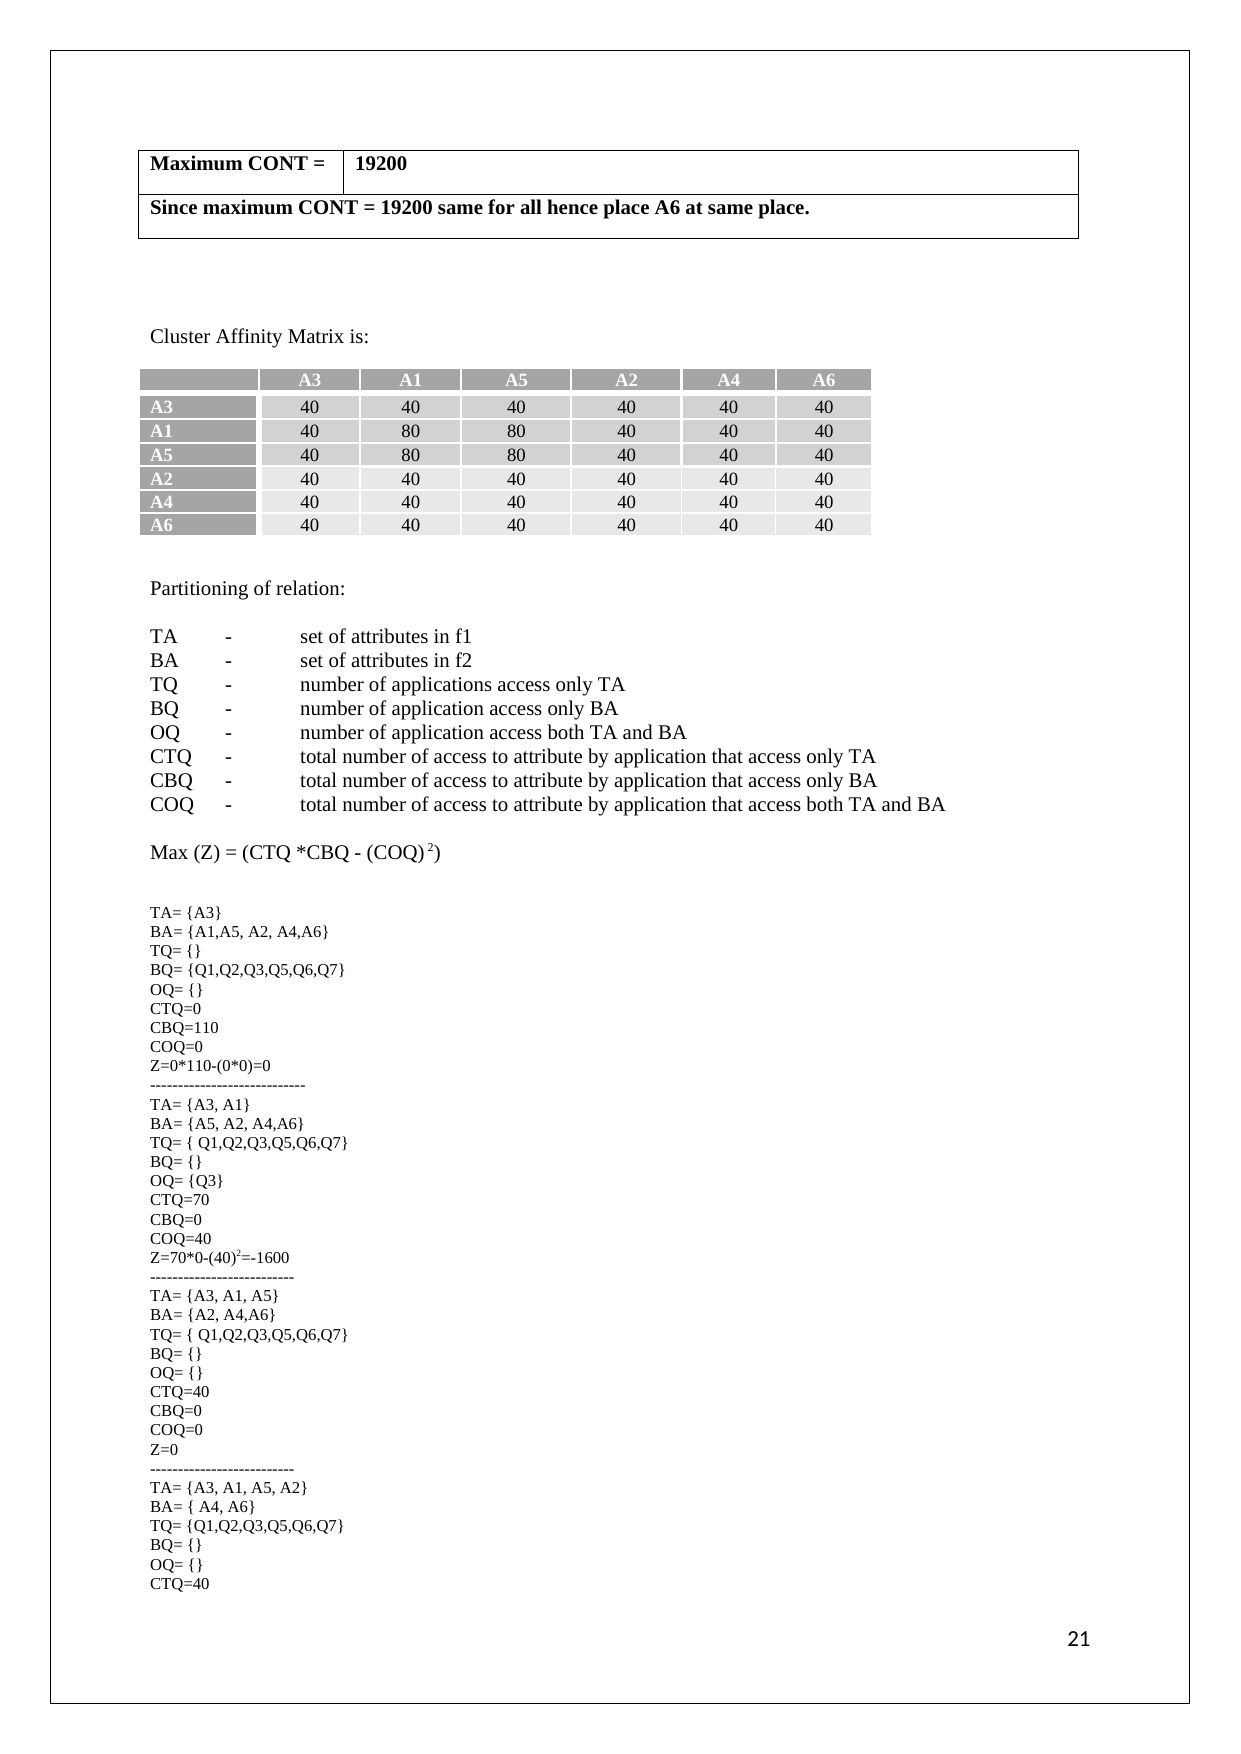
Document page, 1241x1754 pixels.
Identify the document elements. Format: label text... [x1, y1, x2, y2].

table_cell 40 [462, 491, 570, 512]
text BA= {A1,A5, A2, A4,A6} [150, 922, 1090, 941]
text TA= {A3, A1, A5} [150, 1286, 1090, 1305]
text Partitioning of relation: [150, 576, 1090, 600]
text BQ= {} [150, 1152, 1090, 1171]
text OQ= {} [150, 1554, 1090, 1573]
table_cell 40 [572, 444, 680, 465]
text BQ= {} [150, 1535, 1090, 1554]
text TQ= {} [150, 941, 1090, 960]
table_cell 40 [462, 396, 570, 418]
text COQ - total number of access to attribute by application that access both TA and BA [150, 792, 1090, 816]
text TA= {A3, A1} [150, 1094, 1090, 1113]
text TA= {A3} [150, 903, 1090, 922]
text ---------------------------- [150, 1075, 1090, 1094]
table_cell 40 [777, 420, 871, 442]
text CBQ=110 [150, 1018, 1090, 1037]
table_cell 40 [361, 514, 460, 535]
text CBQ=0 [150, 1209, 1090, 1228]
text BQ= {} [150, 1343, 1090, 1363]
table_cell 40 [776, 468, 871, 489]
table_cell 40 [361, 396, 460, 418]
text TQ= { Q1,Q2,Q3,Q5,Q6,Q7} [150, 1324, 1090, 1343]
table_header A3 [260, 369, 359, 390]
table_header A4 [683, 369, 775, 390]
table_cell 40 [361, 491, 460, 512]
table_cell 40 [262, 396, 359, 418]
table_cell 40 [776, 514, 871, 535]
table_cell 40 [262, 444, 359, 465]
table_cell 40 [572, 420, 680, 442]
table_cell A3 [140, 396, 256, 418]
table_cell A6 [140, 514, 256, 535]
text OQ - number of application access both TA and BA [150, 720, 1090, 744]
table_cell 40 [572, 396, 680, 418]
table_cell 40 [683, 396, 775, 418]
table_cell 40 [683, 420, 775, 442]
text COQ=0 [150, 1037, 1090, 1056]
text TA - set of attributes in f1 [150, 624, 1090, 648]
text -------------------------- [150, 1458, 1090, 1478]
table_cell A2 [140, 467, 256, 489]
text TQ= {Q1,Q2,Q3,Q5,Q6,Q7} [150, 1516, 1090, 1535]
table_header A1 [361, 369, 460, 390]
table_header A6 [777, 369, 871, 390]
text BA - set of attributes in f2 [150, 648, 1090, 672]
table_cell Since maximum CONT = 19200 same for all hence place A6 at same place. [139, 195, 1078, 238]
text BQ - number of application access only BA [150, 696, 1090, 720]
table_cell 40 [572, 468, 681, 489]
text Z=0 [150, 1439, 1090, 1458]
table_cell 40 [777, 444, 871, 465]
text CTQ=0 [150, 998, 1090, 1018]
text COQ=0 [150, 1420, 1090, 1439]
text BA= { A4, A6} [150, 1497, 1090, 1516]
text TQ - number of applications access only TA [150, 672, 1090, 696]
table_cell 40 [776, 491, 871, 512]
text CBQ=0 [150, 1401, 1090, 1420]
text TQ= { Q1,Q2,Q3,Q5,Q6,Q7} [150, 1133, 1090, 1152]
text BA= {A2, A4,A6} [150, 1305, 1090, 1324]
text OQ= {Q3} [150, 1171, 1090, 1190]
text CBQ - total number of access to attribute by application that access only BA [150, 768, 1090, 792]
text CTQ - total number of access to attribute by application that access only TA [150, 744, 1090, 768]
table_cell 80 [361, 420, 460, 442]
text COQ=40 [150, 1228, 1090, 1248]
table_cell 40 [262, 514, 359, 535]
table_cell 40 [462, 468, 570, 489]
text BA= {A5, A2, A4,A6} [150, 1113, 1090, 1133]
table_header A2 [572, 369, 680, 390]
table_cell A5 [140, 444, 256, 465]
table_cell 40 [262, 491, 359, 512]
text CTQ=70 [150, 1190, 1090, 1209]
text OQ= {} [150, 979, 1090, 998]
table_cell 40 [682, 468, 775, 489]
table_header A5 [462, 369, 570, 390]
table_cell 40 [572, 491, 681, 512]
table_cell A4 [140, 491, 256, 512]
text Max (Z) = (CTQ *CBQ - (COQ) 2) [150, 840, 1090, 864]
table_cell 40 [682, 514, 775, 535]
table_cell 80 [462, 444, 570, 465]
text BQ= {Q1,Q2,Q3,Q5,Q6,Q7} [150, 960, 1090, 979]
table_cell 40 [262, 420, 359, 442]
table_cell 40 [361, 468, 460, 489]
text CTQ=40 [150, 1382, 1090, 1401]
table_cell A1 [140, 420, 256, 442]
table_cell 40 [462, 514, 570, 535]
table_cell 40 [572, 514, 681, 535]
table_cell 19200 [344, 151, 1078, 194]
text Z=70*0-(40)2=-1600 [150, 1248, 1090, 1267]
text Cluster Affinity Matrix is: [150, 324, 1090, 348]
text -------------------------- [150, 1267, 1090, 1286]
table_cell 40 [682, 491, 775, 512]
table_cell Maximum CONT = [139, 151, 343, 194]
table_cell 80 [361, 444, 460, 465]
text TA= {A3, A1, A5, A2} [150, 1478, 1090, 1497]
table_cell 40 [777, 396, 871, 418]
text OQ= {} [150, 1363, 1090, 1382]
text Z=0*110-(0*0)=0 [150, 1056, 1090, 1075]
table_cell 40 [262, 467, 359, 489]
table_header [140, 369, 258, 390]
table_cell 80 [462, 420, 570, 442]
table_cell 40 [683, 444, 775, 465]
text CTQ=40 [150, 1573, 1090, 1593]
